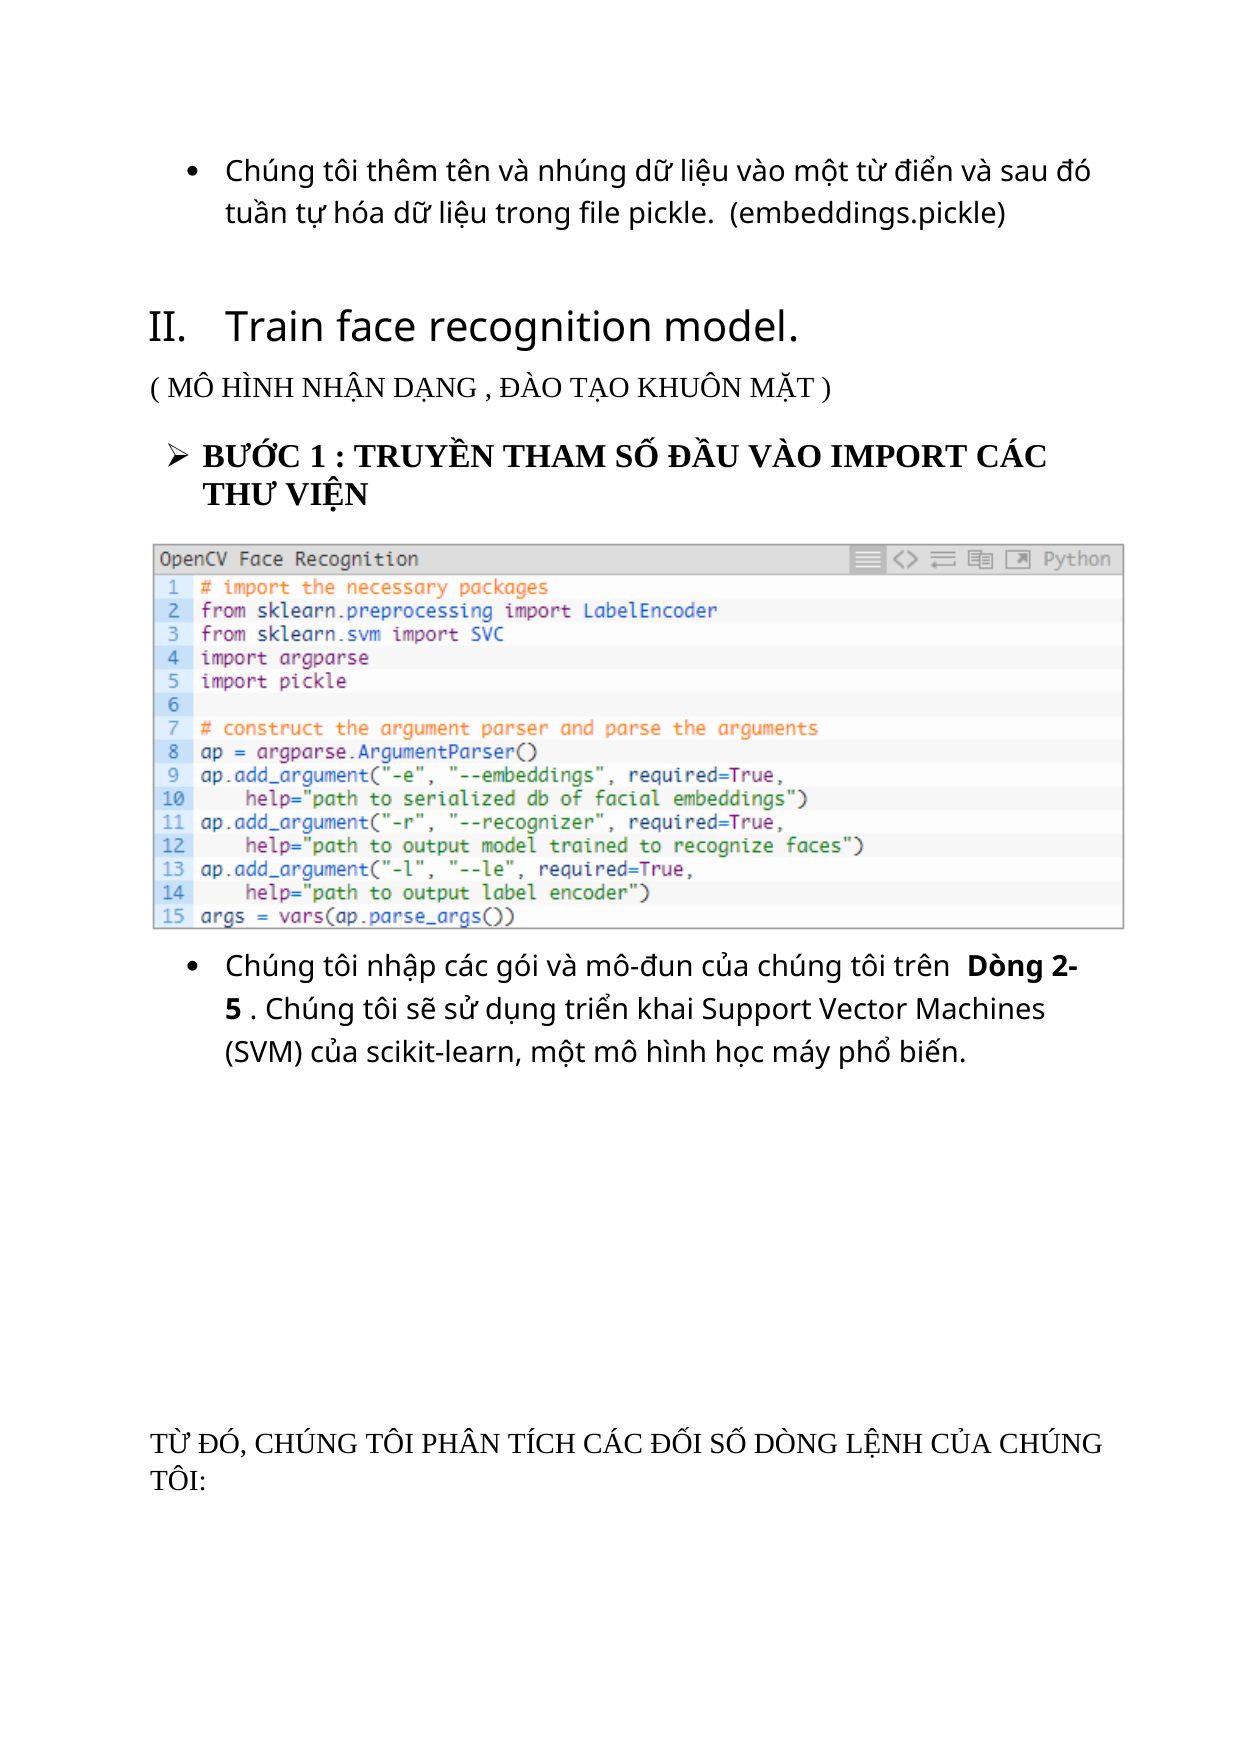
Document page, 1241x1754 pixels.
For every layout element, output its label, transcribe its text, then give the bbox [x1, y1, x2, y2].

subtitle Chúng tôi nhập các gói và mô-đun của chúng tôi trên Dòng 2-5 . Chúng tôi sẽ sử dụng triển khai Support Vector Machines (SVM) của scikit-learn, một mô hình học máy phổ biến. [187, 945, 1125, 1071]
subtitle Bước 1 : Truyền tham số đầu vào import các thư viện [165, 436, 1125, 512]
picture [150, 541, 1125, 931]
text Từ đó, chúng tôi phân tích các đối số dòng lệnh của chúng tôi: [150, 1427, 1125, 1496]
subtitle Chúng tôi thêm tên và nhúng dữ liệu vào một từ điển và sau đó tuần tự hóa dữ liệu trong file pickle. (embeddings.pickle) [187, 150, 1125, 232]
text ( Mô hình nhận dạng , đào tạo khuôn mặt ) [150, 371, 1125, 404]
subtitle Train face recognition model. [187, 297, 1125, 353]
